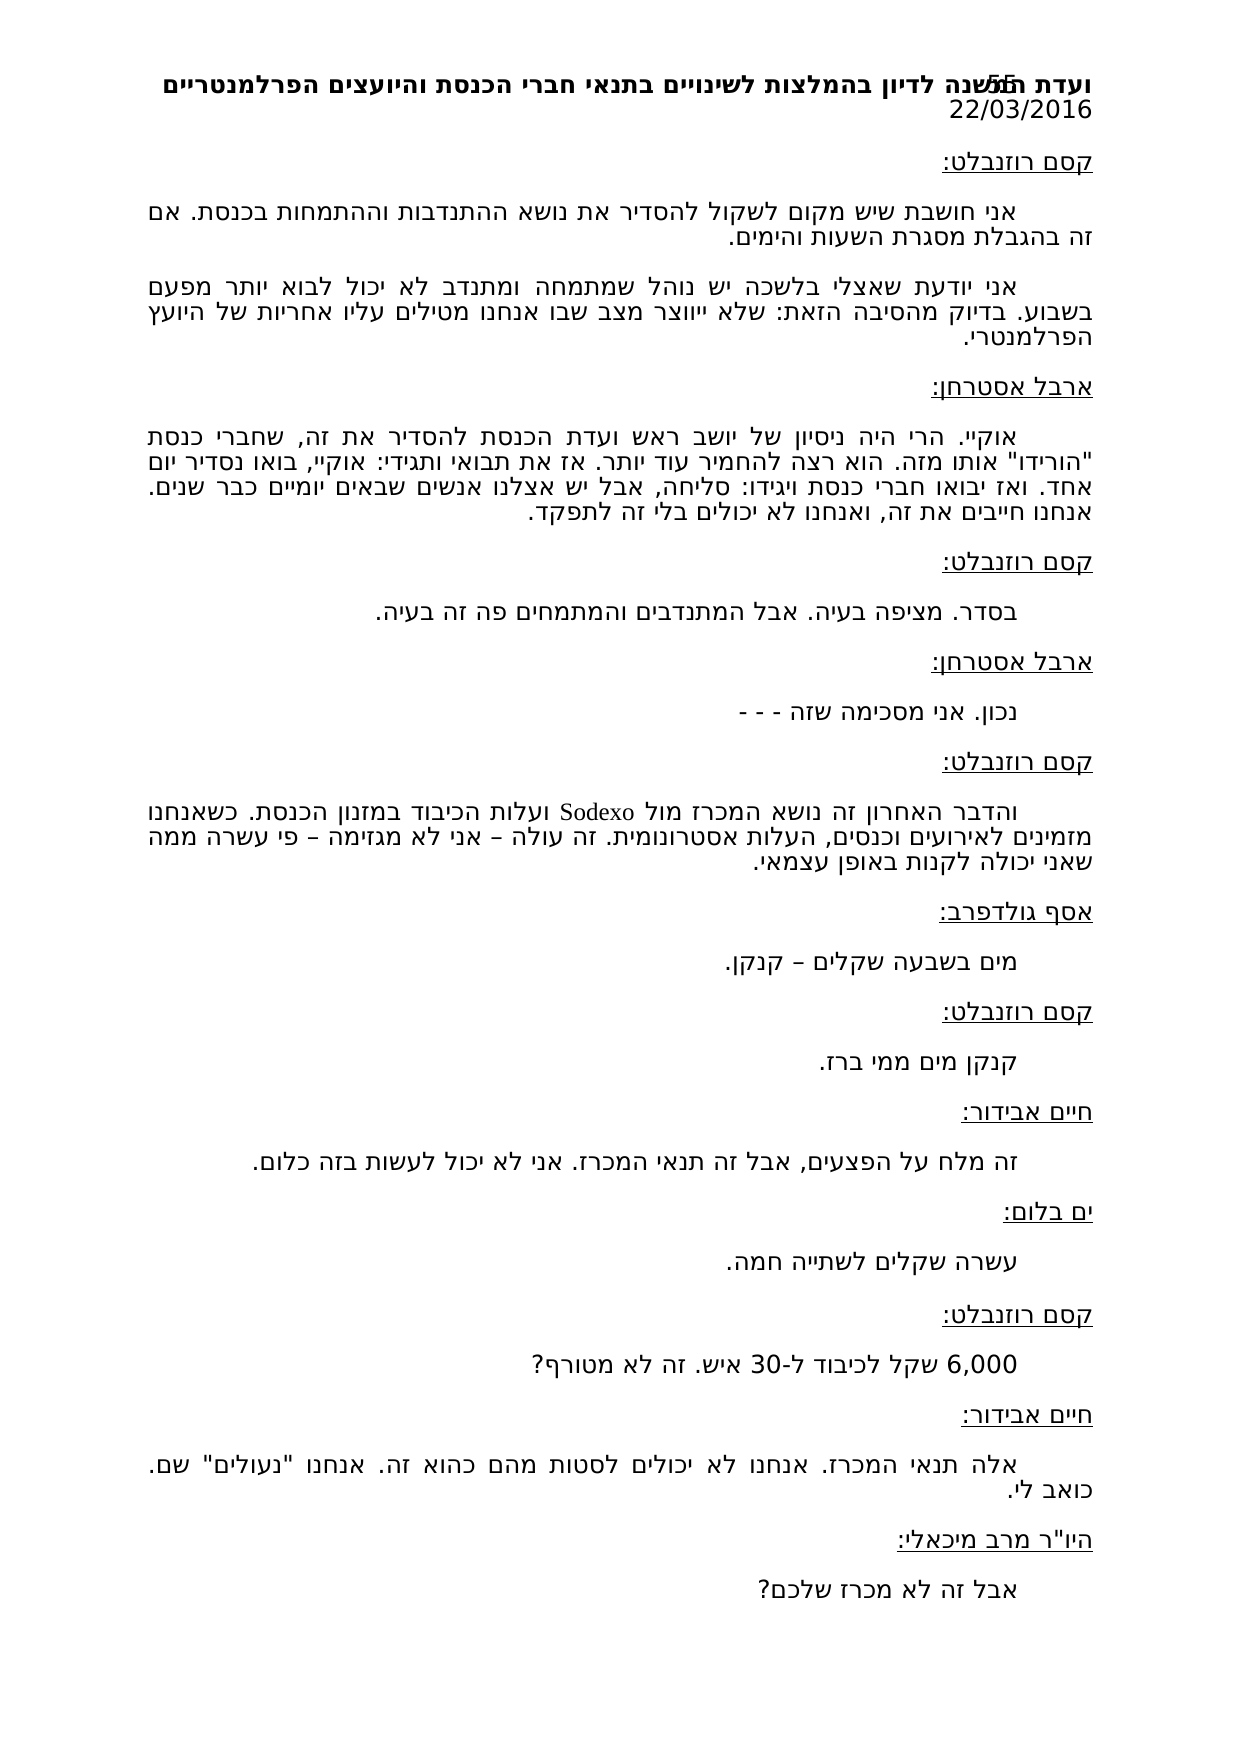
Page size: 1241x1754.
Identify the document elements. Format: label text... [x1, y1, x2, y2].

text ים בלום: [147, 1200, 1093, 1225]
text ארבל אסטרחן: [147, 650, 1093, 675]
text אני יודעת שאצלי בלשכה יש נוהל שמתמחה ומתנדב לא יכול לבוא יותר מפעם בשבוע. בדיוק מהסיבה הזאת: שלא ייווצר מצב שבו אנחנו מטילים עליו אחריות של היועץ הפרלמנטרי. [147, 275, 1093, 350]
text מים בשבעה שקלים – קנקן. [147, 950, 1093, 975]
text חיים אבידור: [147, 1404, 1093, 1429]
text היו"ר מרב מיכאלי: [147, 1529, 1093, 1554]
text אני חושבת שיש מקום לשקול להסדיר את נושא ההתנדבות וההתמחות בכנסת. אם זה בהגבלת מסגרת השעות והימים. [147, 200, 1093, 250]
text חיים אבידור: [147, 1100, 1093, 1125]
text זה מלח על הפצעים, אבל זה תנאי המכרז. אני לא יכול לעשות בזה כלום. [147, 1150, 1093, 1175]
text אוקיי. הרי היה ניסיון של יושב ראש ועדת הכנסת להסדיר את זה, שחברי כנסת "הורידו" אותו מזה. הוא רצה להחמיר עוד יותר. אז את תבואי ותגידי: אוקיי, בואו נסדיר יום אחד. ואז יבואו חברי כנסת ויגידו: סליחה, אבל יש אצלנו אנשים שבאים יומיים כבר שנים. אנחנו חייבים את זה, ואנחנו לא יכולים בלי זה לתפקד. [147, 425, 1093, 525]
text קנקן מים ממי ברז. [147, 1050, 1093, 1075]
text קסם רוזנבלט: [147, 550, 1093, 575]
text קסם רוזנבלט: [147, 1000, 1093, 1025]
text קסם רוזנבלט: [147, 1304, 1093, 1329]
text אבל זה לא מכרז שלכם? [147, 1579, 1093, 1604]
text בסדר. מציפה בעיה. אבל המתנדבים והמתמחים פה זה בעיה. [147, 600, 1093, 625]
text קסם רוזנבלט: [147, 750, 1093, 775]
text ארבל אסטרחן: [147, 375, 1093, 400]
text אלה תנאי המכרז. אנחנו לא יכולים לסטות מהם כהוא זה. אנחנו "נעולים" שם. כואב לי. [147, 1454, 1093, 1504]
text קסם רוזנבלט: [147, 150, 1093, 175]
text אסף גולדפרב: [147, 900, 1093, 925]
text והדבר האחרון זה נושא המכרז מול Sodexo ועלות הכיבוד במזנון הכנסת. כשאנחנו מזמינים לאירועים וכנסים, העלות אסטרונומית. זה עולה – אני לא מגזימה – פי עשרה ממה שאני יכולה לקנות באופן עצמאי. [147, 800, 1093, 875]
text נכון. אני מסכימה שזה - - - [147, 700, 1093, 725]
text עשרה שקלים לשתייה חמה. [147, 1250, 1093, 1275]
text 6,000 שקל לכיבוד ל-30 איש. זה לא מטורף? [147, 1354, 1093, 1379]
